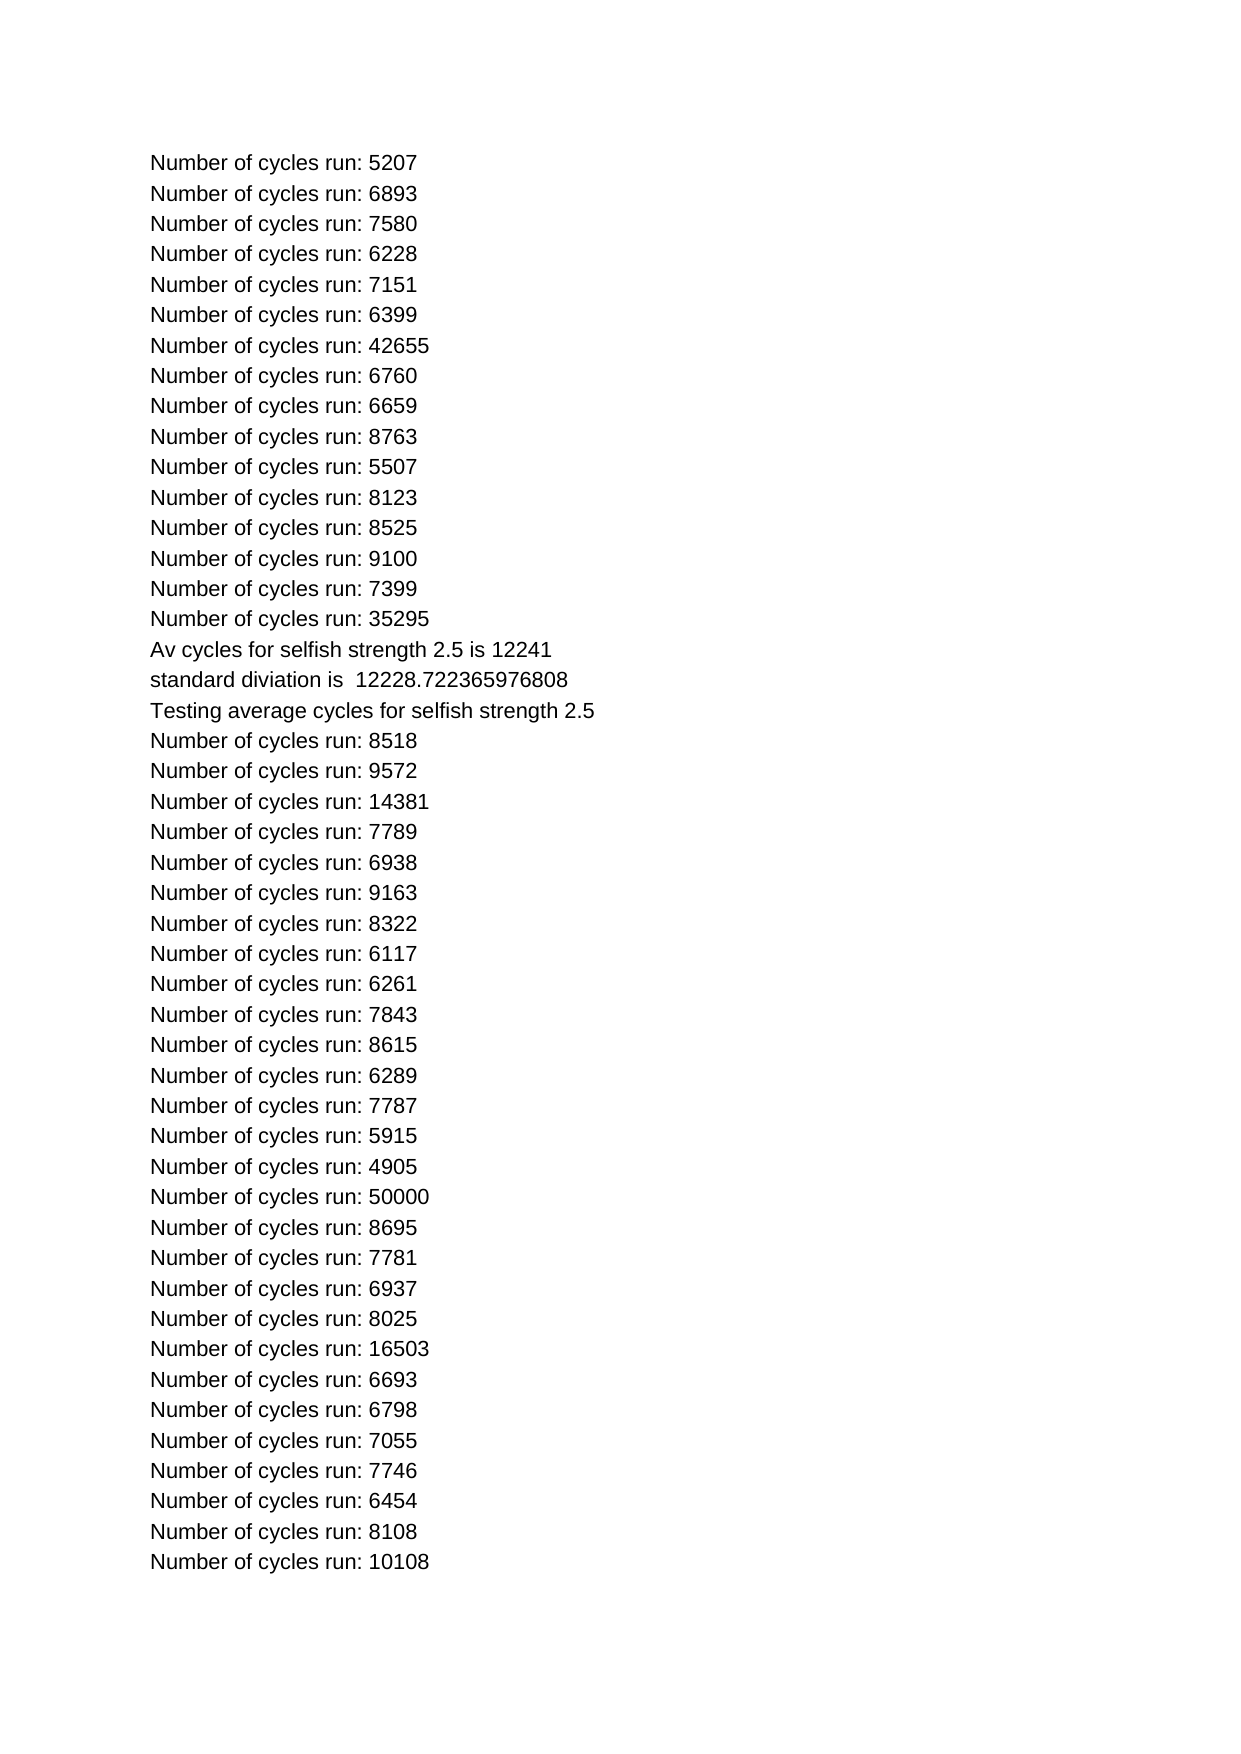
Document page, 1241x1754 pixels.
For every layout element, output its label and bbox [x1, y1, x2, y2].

text [150, 150, 1090, 1574]
